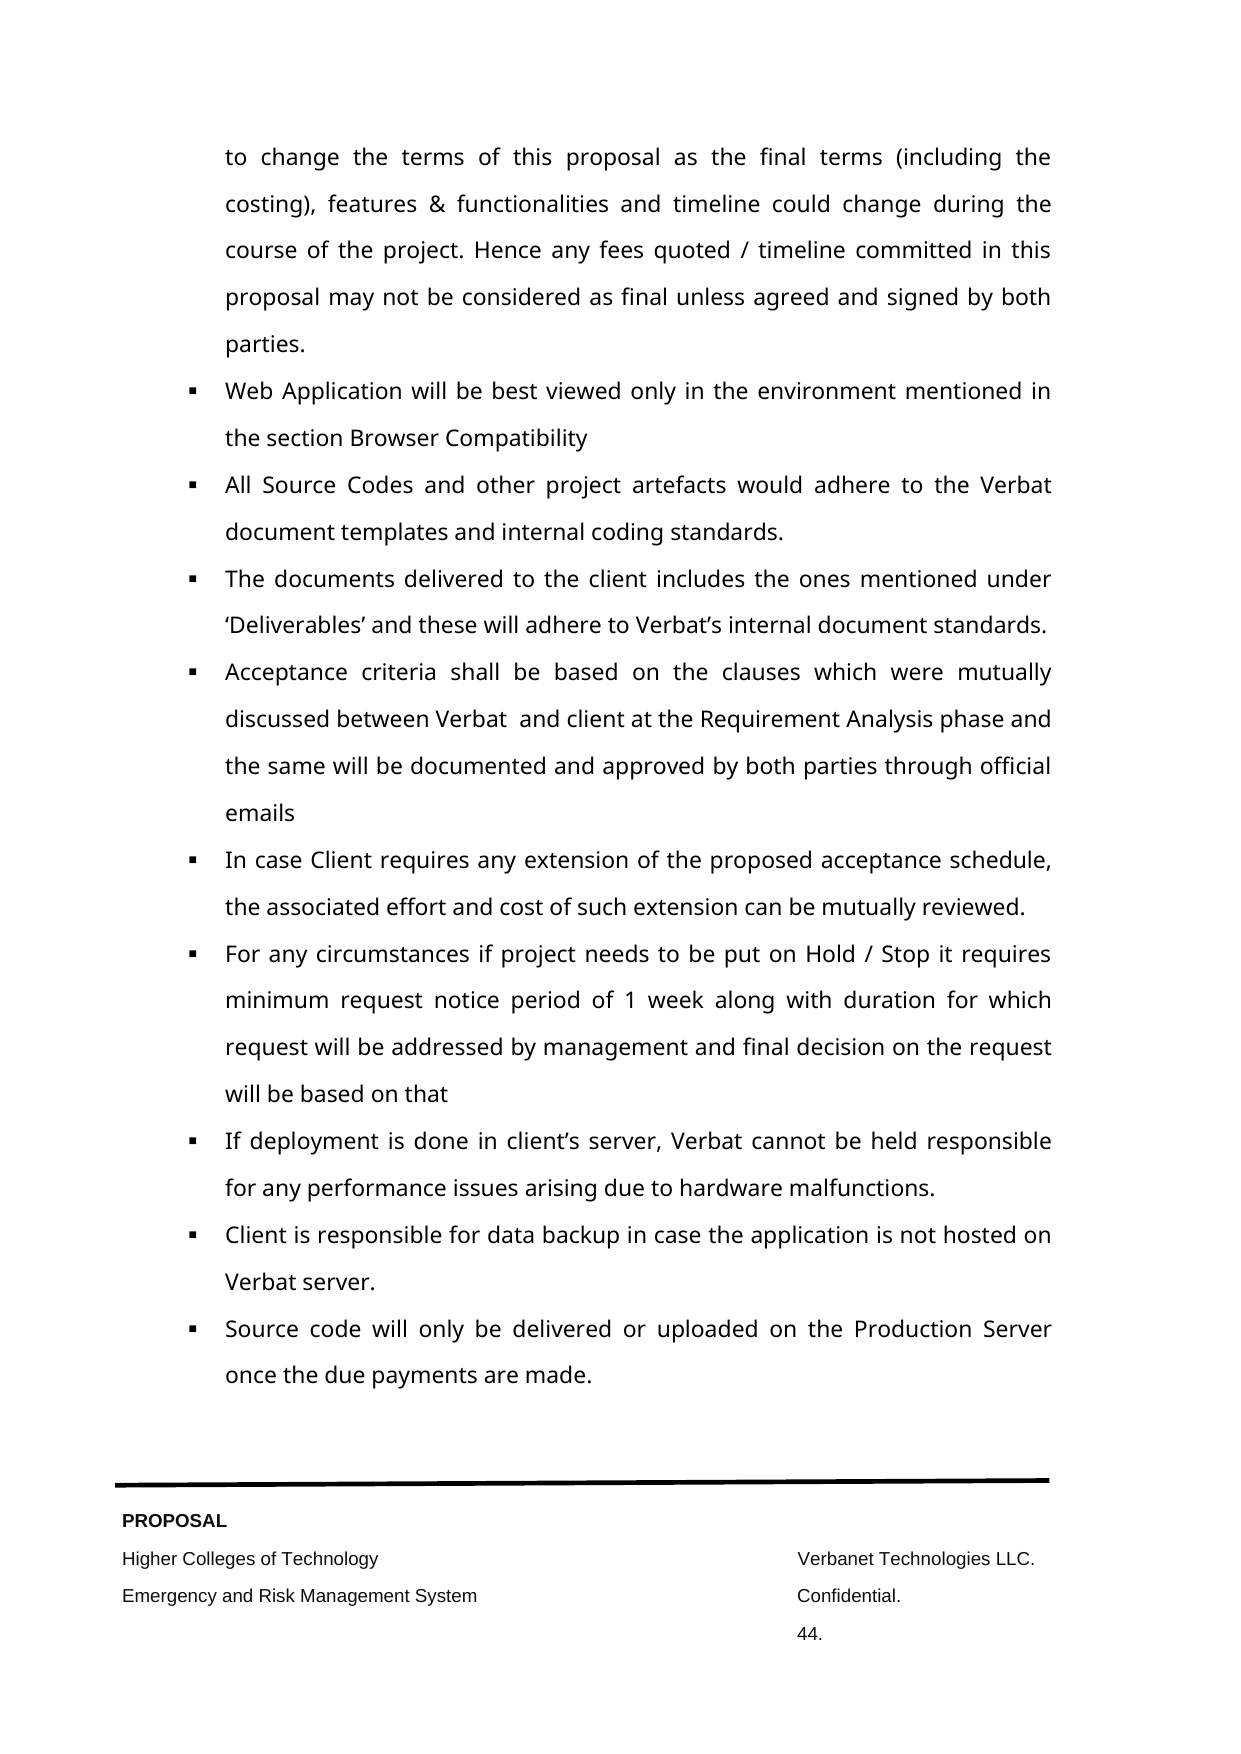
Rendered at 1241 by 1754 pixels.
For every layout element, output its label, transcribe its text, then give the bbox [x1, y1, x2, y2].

list Client is responsible for data backup in case the application is not hosted on Verbat server. [187, 1219, 1053, 1297]
list For any circumstances if project needs to be put on Hold / Stop it requires minimum request notice period of 1 week along with duration for which request will be addressed by management and final decision on the request will be based on that [187, 937, 1053, 1109]
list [187, 141, 1053, 359]
list Acceptance criteria shall be based on the clauses which were mutually discussed between Verbat and client at the Requirement Analysis phase and the same will be documented and approved by both parties through official emails [187, 656, 1053, 828]
list If deployment is done in client’s server, Verbat cannot be held responsible for any performance issues arising due to hardware malfunctions. [187, 1125, 1053, 1203]
list Source code will only be delivered or uploaded on the Production Server once the due payments are made. [187, 1312, 1053, 1391]
list Web Application will be best viewed only in the environment mentioned in the section Browser Compatibility [187, 375, 1053, 453]
list The documents delivered to the client includes the ones mentioned under ‘Deliverables’ and these will adhere to Verbat’s internal document standards. [187, 562, 1053, 641]
list In case Client requires any extension of the proposed acceptance schedule, the associated effort and cost of such extension can be mutually reviewed. [187, 844, 1053, 922]
list All Source Codes and other project artefacts would adhere to the Verbat document templates and internal coding standards. [187, 469, 1053, 547]
